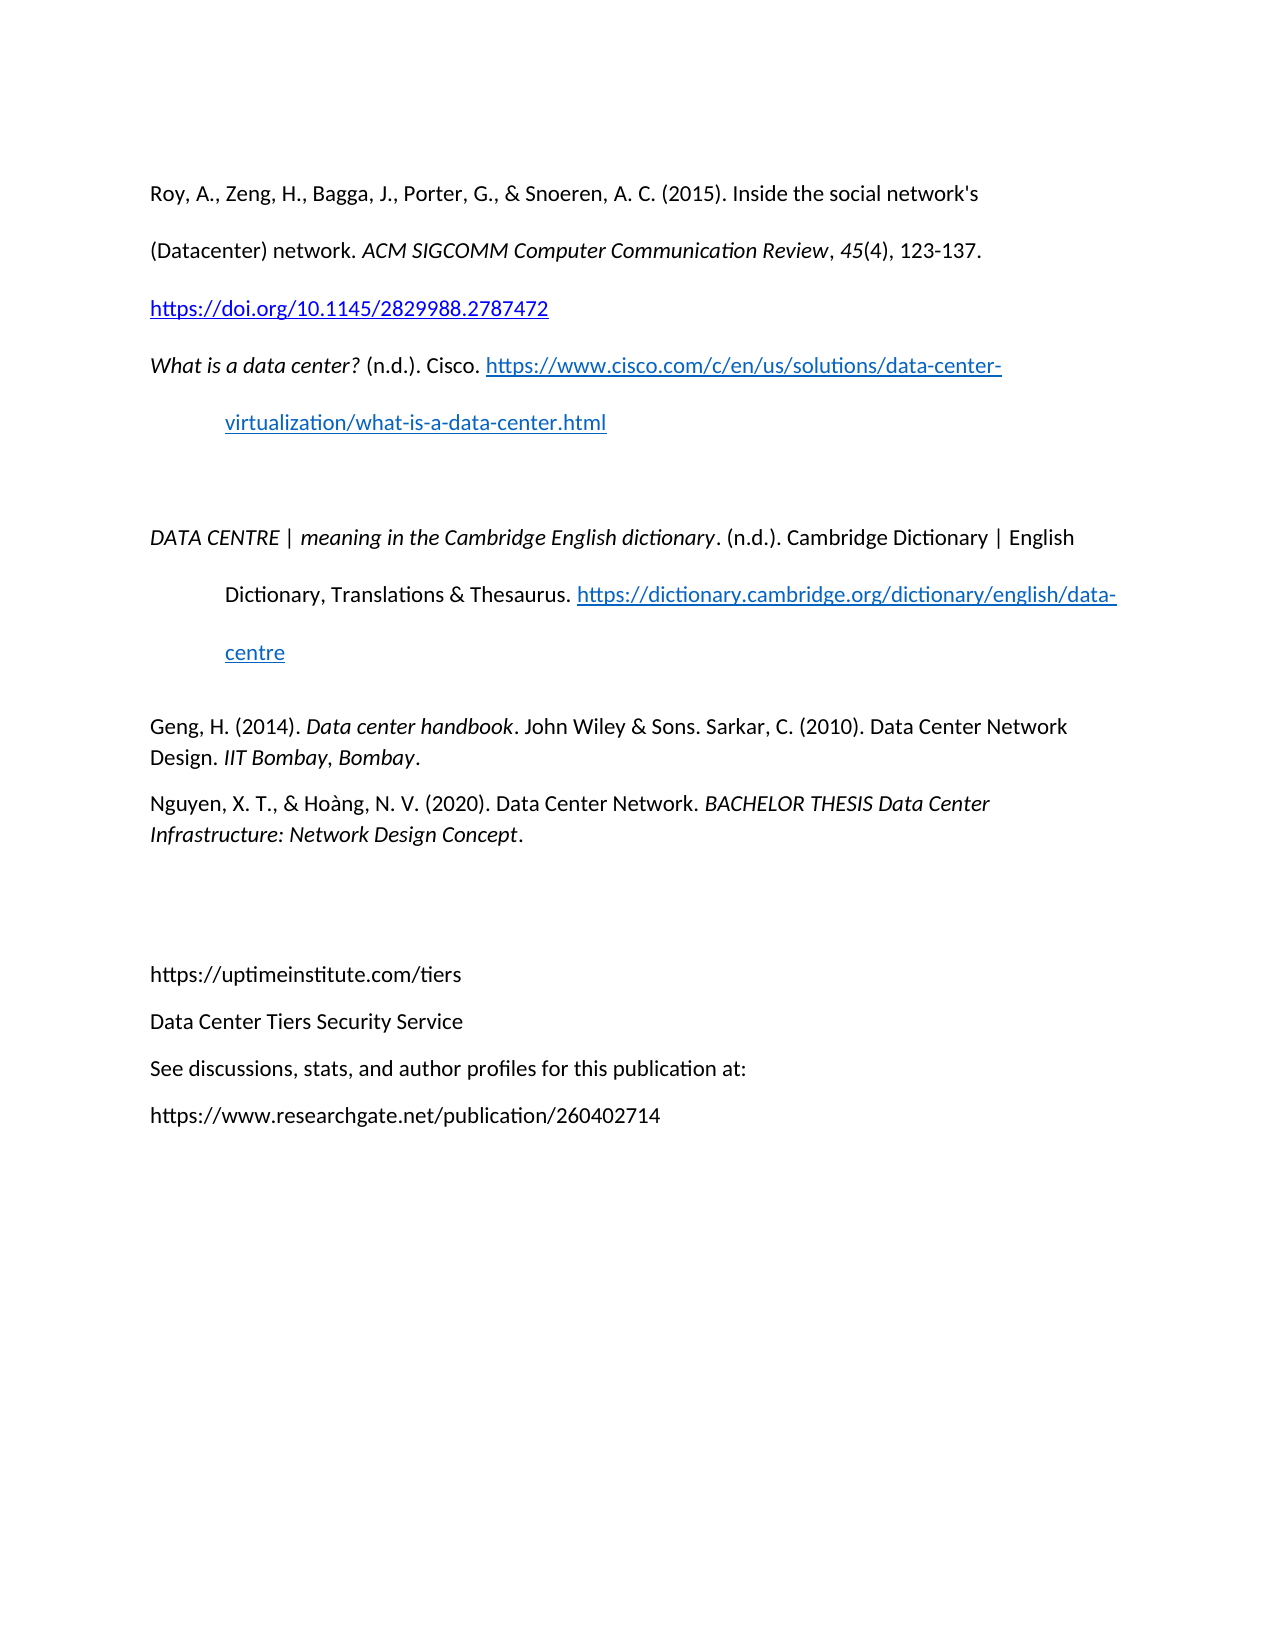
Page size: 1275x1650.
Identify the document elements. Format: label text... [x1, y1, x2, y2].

text https://www.researchgate.net/publication/260402714 [150, 1101, 1125, 1129]
text Roy, A., Zeng, H., Bagga, J., Porter, G., & Snoeren, A. C. (2015). Inside the social network's (Datacenter) network. ACM SIGCOMM Computer Communication Review, 45(4), 123-137. https://doi.org/10.1145/2829988.2787472 [150, 150, 1086, 322]
text DATA CENTRE | meaning in the Cambridge English dictionary. (n.d.). Cambridge Dictionary | English Dictionary, Translations & Thesaurus. https://dictionary.cambridge.org/dictionary/english/data-centre [150, 494, 1117, 666]
text See discussions, stats, and author profiles for this publication at: [150, 1054, 1125, 1082]
text https://uptimeinstitute.com/tiers [150, 960, 1125, 988]
text Geng, H. (2014). Data center handbook. John Wiley & Sons. Sarkar, C. (2010). Data Center Network Design. IIT Bombay, Bombay. [150, 712, 1125, 771]
text Nguyen, X. T., & Hoàng, N. V. (2020). Data Center Network. BACHELOR THESIS Data Center Infrastructure: Network Design Concept. [150, 789, 1125, 848]
text What is a data center? (n.d.). Cisco. https://www.cisco.com/c/en/us/solutions/data-center-virtualization/what-is-a-data-center.html [150, 322, 1117, 436]
text Data Center Tiers Security Service [150, 1007, 1125, 1035]
